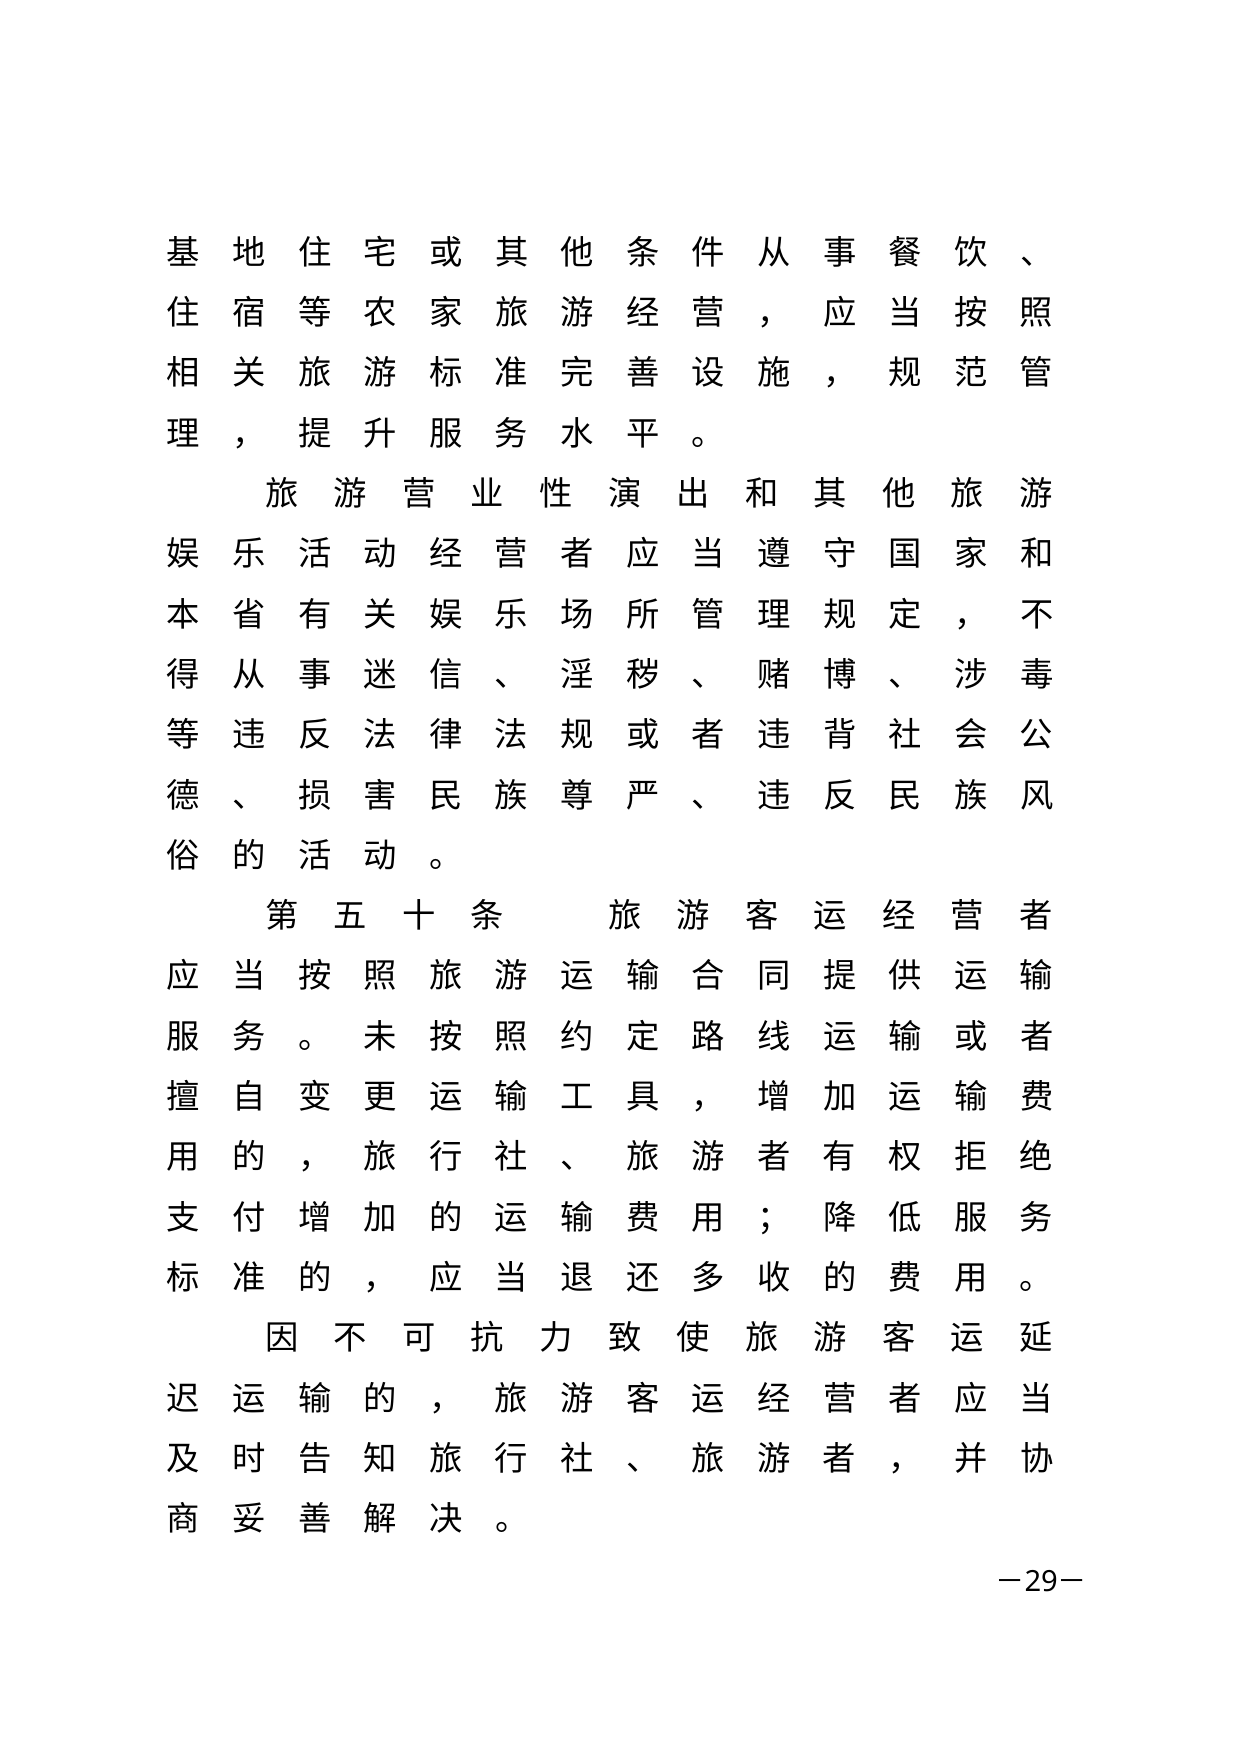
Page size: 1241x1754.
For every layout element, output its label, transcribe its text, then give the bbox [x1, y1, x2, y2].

text 利用自有宅基地住宅或其他条件从事餐饮、住宿等农家旅游经营，或者农民专业合作社接受其成员委托，利用成员的自有宅基地住宅或其他条件从事餐饮、住宿等农家旅游经营，应当按照相关旅游标准完善设施，规范管理，提升服务水平。 [167, 219, 1085, 461]
text 因不可抗力致使旅游客运延迟运输的，旅游客运经营者应当及时告知旅行社、旅游者，并协商妥善解决。 [167, 1305, 1085, 1546]
text 第五十条 旅游客运经营者应当按照旅游运输合同提供运输服务。未按照约定路线运输或者擅自变更运输工具，增加运输费用的，旅行社、旅游者有权拒绝支付增加的运输费用；降低服务标准的，应当退还多收的费用。 [167, 883, 1085, 1305]
text 旅游营业性演出和其他旅游娱乐活动经营者应当遵守国家和本省有关娱乐场所管理规定，不得从事迷信、淫秽、赌博、涉毒等违反法律法规或者违背社会公德、损害民族尊严、违反民族风俗的活动。 [167, 461, 1085, 883]
